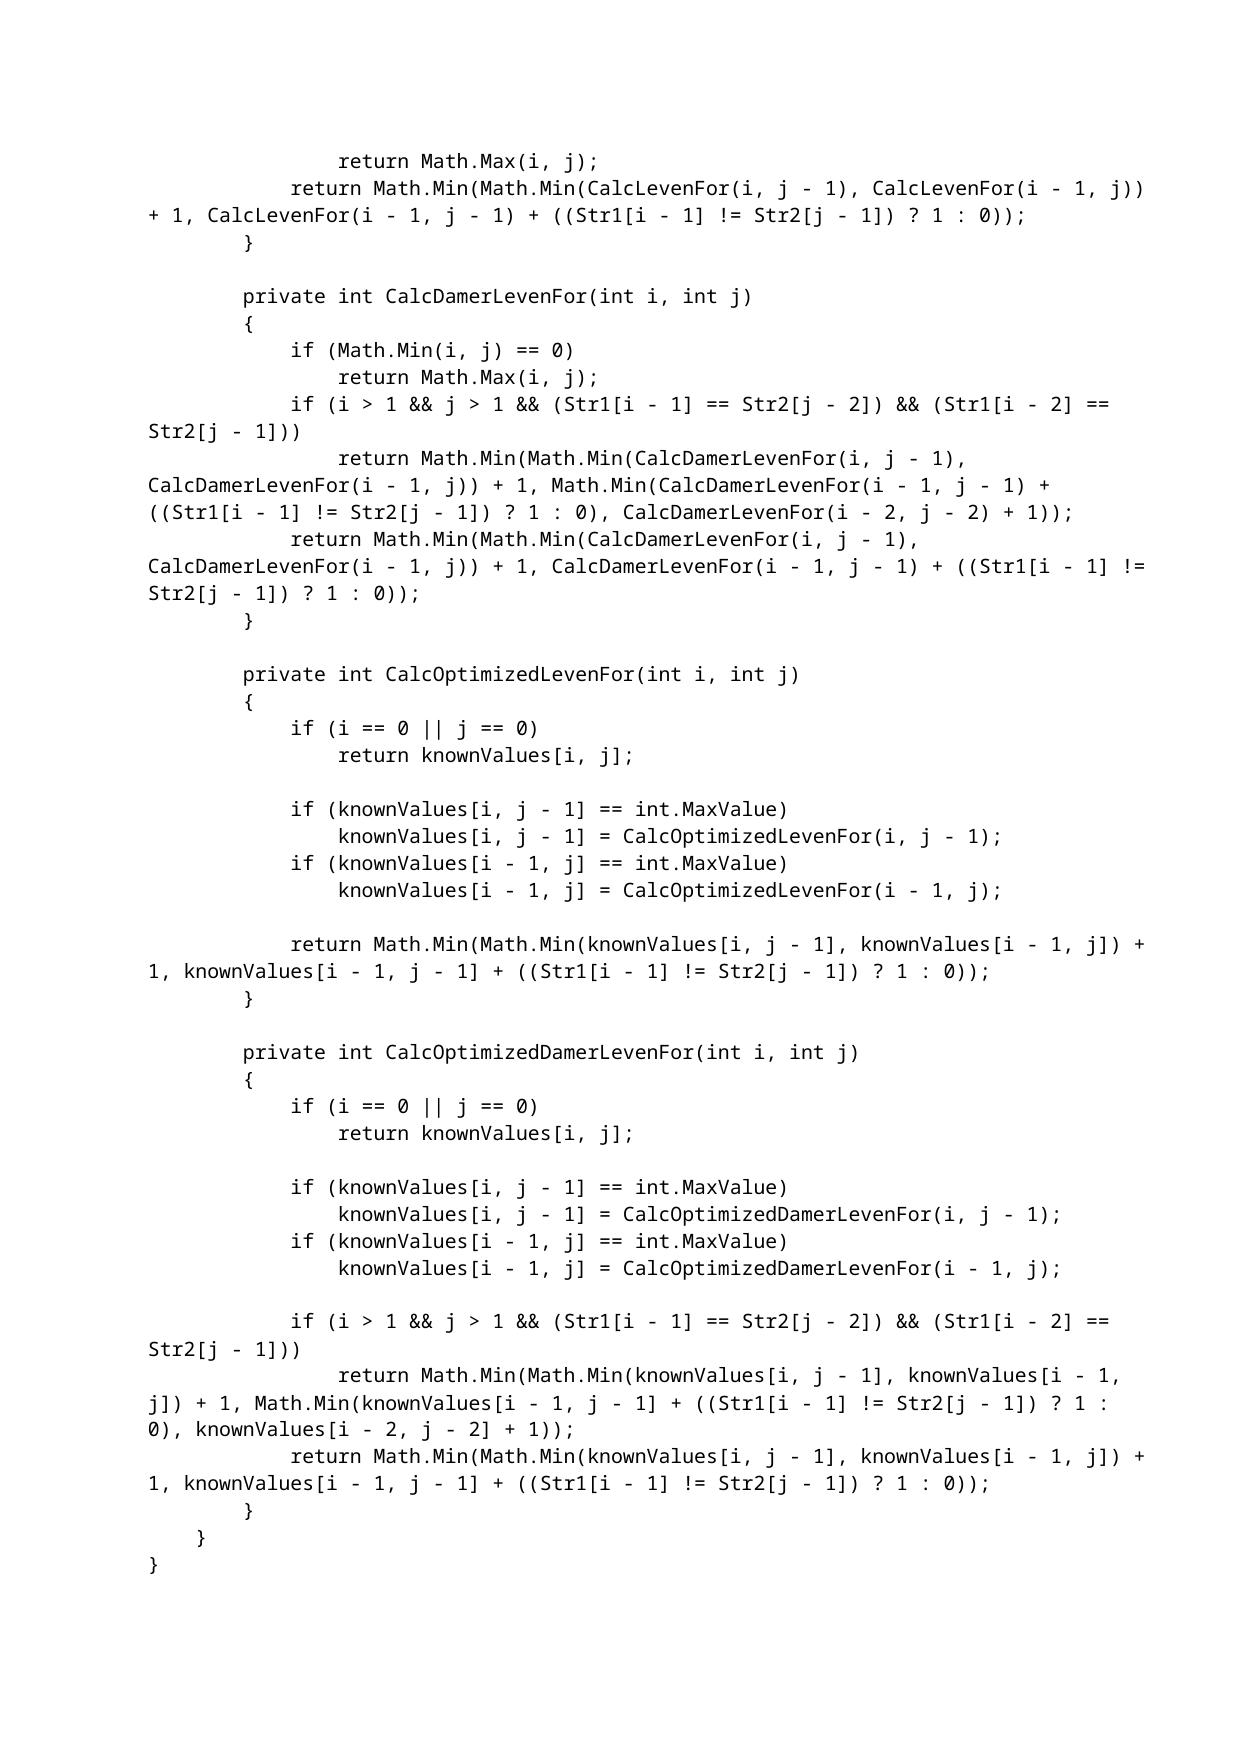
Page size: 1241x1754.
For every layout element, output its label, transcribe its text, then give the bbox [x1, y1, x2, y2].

text return knownValues[i, j]; [148, 1119, 1152, 1146]
text if (i == 0 || j == 0) [148, 714, 1152, 741]
text knownValues[i, j - 1] = CalcOptimizedDamerLevenFor(i, j - 1); [148, 1200, 1152, 1227]
text return Math.Min(Math.Min(knownValues[i, j - 1], knownValues[i - 1, j]) + 1, knownValues[i - 1, j - 1] + ((Str1[i - 1] != Str2[j - 1]) ? 1 : 0)); [148, 1443, 1152, 1497]
text return Math.Min(Math.Min(CalcLevenFor(i, j - 1), CalcLevenFor(i - 1, j)) + 1, CalcLevenFor(i - 1, j - 1) + ((Str1[i - 1] != Str2[j - 1]) ? 1 : 0)); [148, 175, 1152, 229]
text return Math.Min(Math.Min(knownValues[i, j - 1], knownValues[i - 1, j]) + 1, knownValues[i - 1, j - 1] + ((Str1[i - 1] != Str2[j - 1]) ? 1 : 0)); [148, 930, 1152, 984]
text } [148, 1497, 1152, 1524]
text knownValues[i - 1, j] = CalcOptimizedLevenFor(i - 1, j); [148, 876, 1152, 903]
text private int CalcOptimizedLevenFor(int i, int j) [148, 660, 1152, 687]
text { [148, 1065, 1152, 1092]
text if (knownValues[i - 1, j] == int.MaxValue) [148, 1227, 1152, 1254]
text return knownValues[i, j]; [148, 741, 1152, 768]
text } [148, 606, 1152, 633]
text if (Math.Min(i, j) == 0) [148, 337, 1152, 363]
text return Math.Max(i, j); [148, 363, 1152, 391]
text knownValues[i, j - 1] = CalcOptimizedLevenFor(i, j - 1); [148, 822, 1152, 849]
text } [148, 984, 1152, 1011]
text { [148, 687, 1152, 714]
text if (knownValues[i - 1, j] == int.MaxValue) [148, 849, 1152, 876]
text if (knownValues[i, j - 1] == int.MaxValue) [148, 795, 1152, 822]
text if (i > 1 && j > 1 && (Str1[i - 1] == Str2[j - 2]) && (Str1[i - 2] == Str2[j - 1])) [148, 1308, 1152, 1362]
text knownValues[i - 1, j] = CalcOptimizedDamerLevenFor(i - 1, j); [148, 1254, 1152, 1281]
text { [148, 309, 1152, 337]
text if (knownValues[i, j - 1] == int.MaxValue) [148, 1173, 1152, 1200]
text return Math.Max(i, j); [148, 148, 1152, 175]
text return Math.Min(Math.Min(CalcDamerLevenFor(i, j - 1), CalcDamerLevenFor(i - 1, j)) + 1, Math.Min(CalcDamerLevenFor(i - 1, j - 1) + ((Str1[i - 1] != Str2[j - 1]) ? 1 : 0), CalcDamerLevenFor(i - 2, j - 2) + 1)); [148, 444, 1152, 525]
text private int CalcOptimizedDamerLevenFor(int i, int j) [148, 1038, 1152, 1065]
text private int CalcDamerLevenFor(int i, int j) [148, 283, 1152, 309]
text } [148, 1551, 1152, 1578]
text return Math.Min(Math.Min(knownValues[i, j - 1], knownValues[i - 1, j]) + 1, Math.Min(knownValues[i - 1, j - 1] + ((Str1[i - 1] != Str2[j - 1]) ? 1 : 0), knownValues[i - 2, j - 2] + 1)); [148, 1362, 1152, 1443]
text if (i == 0 || j == 0) [148, 1092, 1152, 1119]
text } [148, 229, 1152, 256]
text } [148, 1524, 1152, 1551]
text return Math.Min(Math.Min(CalcDamerLevenFor(i, j - 1), CalcDamerLevenFor(i - 1, j)) + 1, CalcDamerLevenFor(i - 1, j - 1) + ((Str1[i - 1] != Str2[j - 1]) ? 1 : 0)); [148, 525, 1152, 606]
text if (i > 1 && j > 1 && (Str1[i - 1] == Str2[j - 2]) && (Str1[i - 2] == Str2[j - 1])) [148, 391, 1152, 444]
